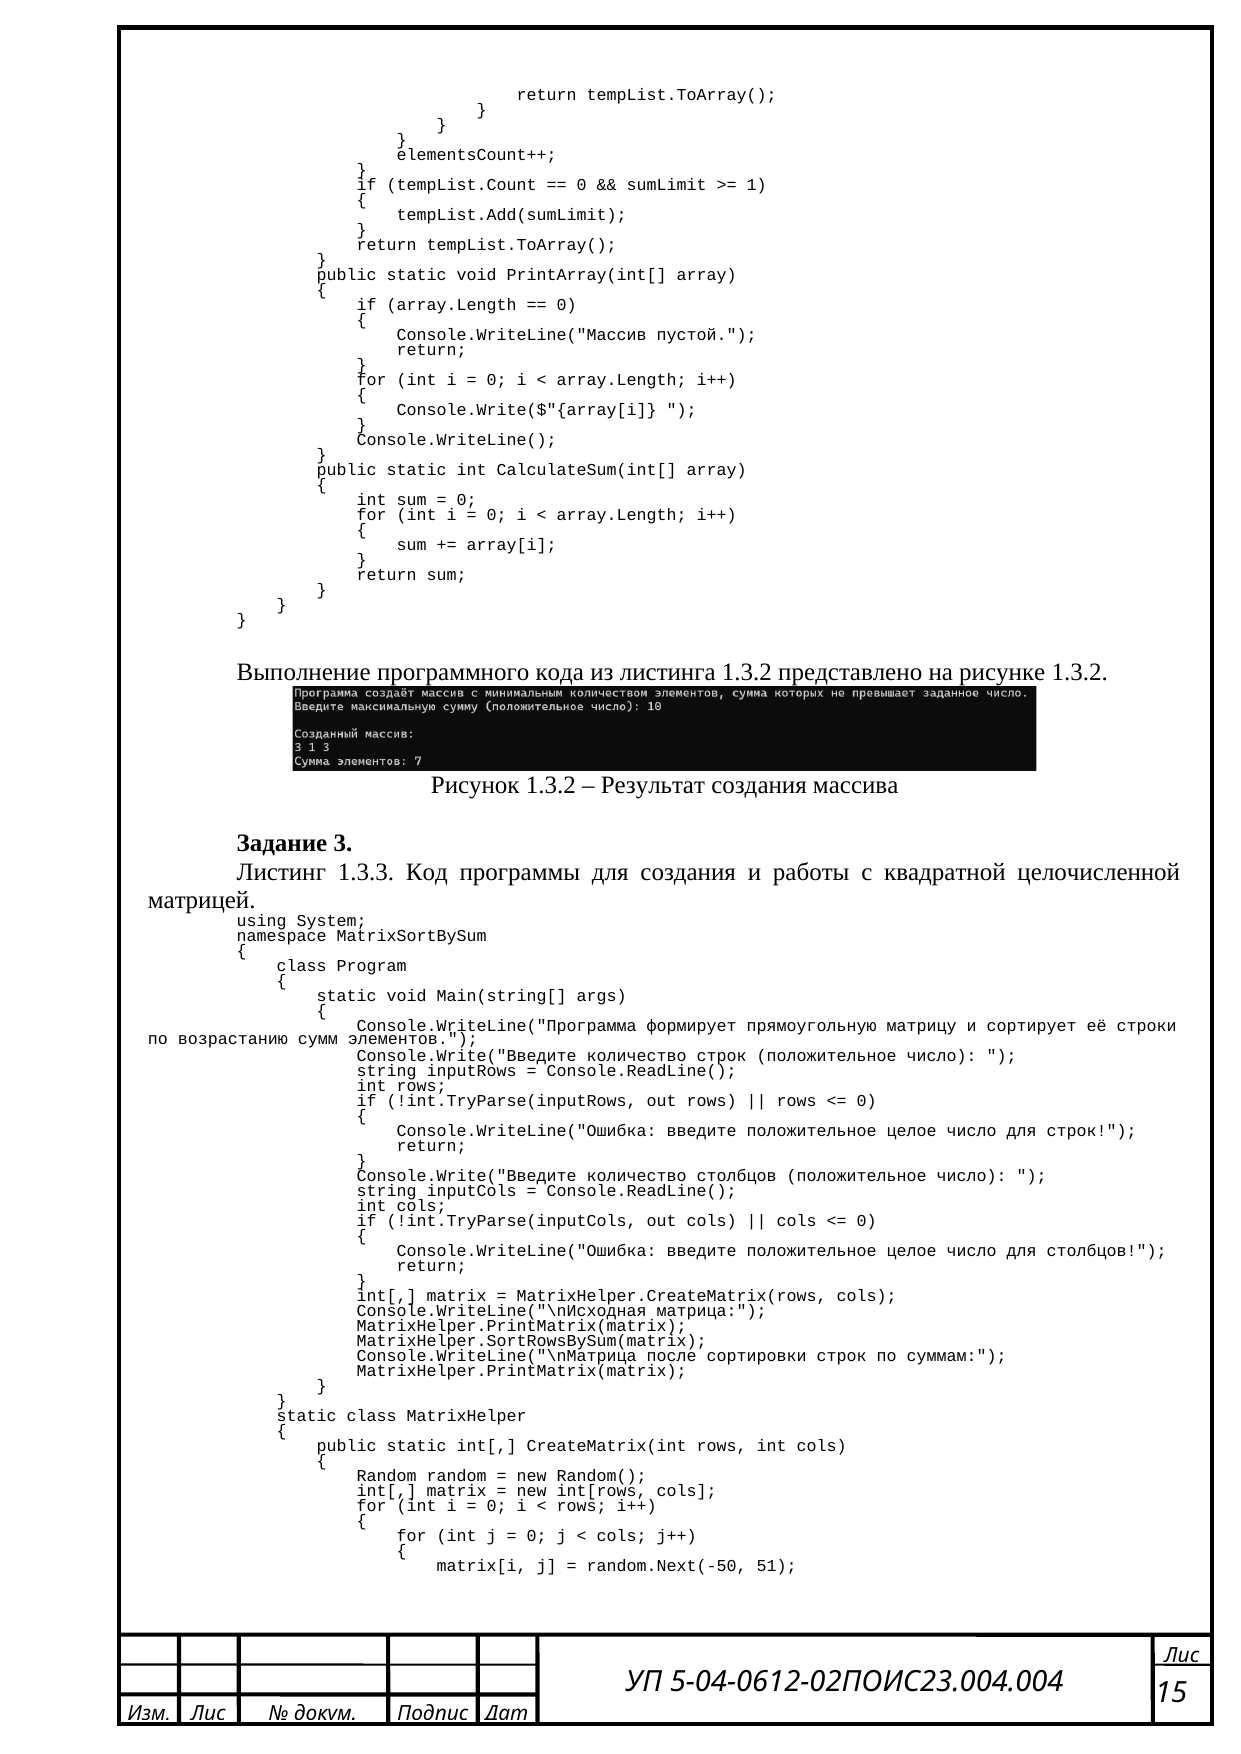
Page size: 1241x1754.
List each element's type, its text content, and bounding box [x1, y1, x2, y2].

text } [148, 1154, 1181, 1169]
text public static int[,] CreateMatrix(int rows, int cols) [841, 1439, 1181, 1454]
text for (int i = 0; i < array.Length; i++) [148, 374, 1181, 389]
text string inputCols = Console.ReadLine(); [148, 1184, 711, 1199]
text for (int i = 0; i < rows; i++) [651, 1499, 1181, 1514]
text Console.WriteLine("Программа формирует прямоугольную матрицу и сортирует её строки по возрастанию сумм элементов."); [148, 1019, 1181, 1049]
text { [148, 1109, 1181, 1124]
text Console.Write("Введите количество строк (положительное число): "); [490, 1049, 761, 1064]
text using System; [148, 914, 1181, 929]
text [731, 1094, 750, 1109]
text { [148, 1514, 1181, 1529]
text } [148, 419, 1181, 434]
text } [148, 614, 1181, 629]
text namespace MatrixSortBySum [148, 929, 1181, 944]
text { [148, 1004, 1181, 1019]
text static class MatrixHelper [148, 1409, 1181, 1424]
text return tempList.ToArray(); [148, 239, 1181, 254]
text if (array.Length == 0) [148, 299, 1181, 314]
text elementsCount++; [148, 149, 1181, 164]
text { [148, 1424, 1181, 1439]
text Console.WriteLine("\nИсходная матрица:"); [751, 1304, 1181, 1319]
text } [148, 134, 1181, 149]
text { [148, 974, 1181, 989]
text Console.WriteLine("Ошибка: введите положительное целое число для столбцов!"); [148, 1244, 571, 1259]
text } [148, 119, 1181, 134]
text } [148, 1394, 1181, 1409]
text Console.Write("Введите количество строк (положительное число): "); [148, 1049, 491, 1064]
text if (!int.TryParse(inputRows, out rows) || rows <= 0) [148, 1094, 391, 1109]
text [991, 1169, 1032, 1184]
text MatrixHelper.SortRowsBySum(matrix); [148, 1334, 621, 1349]
text { [148, 389, 1181, 404]
text int[,] matrix = MatrixHelper.CreateMatrix(rows, cols); [881, 1289, 1181, 1304]
text MatrixHelper.SortRowsBySum(matrix); [691, 1334, 1181, 1349]
text if (!int.TryParse(inputCols, out cols) || cols <= 0) [148, 1214, 391, 1229]
text for (int i = 0; i < rows; i++) [400, 1499, 652, 1514]
text for (int j = 0; j < cols; j++) [148, 1529, 441, 1544]
text sum += array[i]; [148, 539, 1181, 554]
text Random random = new Random(); [631, 1469, 1181, 1484]
text Random random = new Random(); [148, 1469, 621, 1484]
text } [148, 584, 1181, 599]
text } [148, 104, 1181, 119]
text int[,] matrix = MatrixHelper.CreateMatrix(rows, cols); [413, 1289, 771, 1304]
picture [292, 686, 1037, 771]
text } [148, 359, 1181, 374]
text matrix[i, j] = random.Next(-50, 51); [553, 1559, 701, 1574]
text } [148, 224, 1181, 239]
text int rows; [148, 1079, 1181, 1094]
text return sum; [148, 569, 1181, 584]
text Console.WriteLine("Ошибка: введите положительное целое число для строк!"); [570, 1124, 1122, 1139]
text for (int i = 0; i < array.Length; i++) [148, 509, 1181, 524]
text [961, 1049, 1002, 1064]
text Console.Write("Введите количество столбцов (положительное число): "); [490, 1169, 791, 1184]
text Console.WriteLine("Массив пустой."); [148, 329, 1181, 344]
text { [148, 194, 1181, 209]
text { [148, 524, 1181, 539]
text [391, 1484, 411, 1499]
text Console.WriteLine("\nМатрица после сортировки строк по суммам:"); [148, 1349, 531, 1364]
text } [148, 1274, 1181, 1289]
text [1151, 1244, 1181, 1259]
text } [148, 449, 1181, 464]
text } [148, 164, 1181, 179]
text Console.WriteLine("\nИсходная матрица:"); [148, 1304, 531, 1319]
text string inputRows = Console.ReadLine(); [148, 1064, 711, 1079]
text { [148, 1544, 1181, 1559]
text static void Main(string[] args) [148, 989, 481, 1004]
text Console.WriteLine("\nИсходная матрица:"); [530, 1304, 752, 1319]
text public static int[,] CreateMatrix(int rows, int cols) [148, 1439, 489, 1454]
text MatrixHelper.PrintMatrix(matrix); [671, 1319, 1181, 1334]
text Console.WriteLine("Ошибка: введите положительное целое число для столбцов!"); [570, 1244, 1152, 1259]
text { [148, 1229, 1181, 1244]
text int[,] matrix = new int[rows, cols]; [148, 1484, 389, 1499]
text for (int j = 0; j < cols; j++) [691, 1529, 1181, 1544]
text { [148, 479, 1181, 494]
text return; [148, 344, 1181, 359]
text MatrixHelper.PrintMatrix(matrix); [148, 1319, 601, 1334]
text Console.WriteLine(); [148, 434, 1181, 449]
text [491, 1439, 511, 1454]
text Console.Write($"{array[i]} "); [148, 404, 1181, 419]
text for (int j = 0; j < cols; j++) [440, 1529, 692, 1544]
text } [148, 1379, 1181, 1394]
text } [148, 554, 1181, 569]
text string inputCols = Console.ReadLine(); [721, 1184, 1181, 1199]
text static void Main(string[] args) [621, 989, 1181, 1004]
text Листинг 1.3.3. Код программы для создания и работы с квадратной целочисленной матрицей. [148, 857, 1181, 914]
text MatrixHelper.PrintMatrix(matrix); [671, 1364, 1181, 1379]
text } [148, 254, 1181, 269]
text int[,] matrix = new int[rows, cols]; [413, 1484, 589, 1499]
text if (tempList.Count == 0 && sumLimit >= 1) [148, 179, 1181, 194]
text if (!int.TryParse(inputCols, out cols) || cols <= 0) [871, 1214, 1181, 1229]
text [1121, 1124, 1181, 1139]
text Рисунок 1.3.2 – Результат создания массива [148, 771, 1181, 799]
text } [148, 599, 1181, 614]
text { [148, 1454, 1181, 1469]
text return tempList.ToArray(); [148, 89, 1181, 104]
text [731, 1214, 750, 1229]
text int sum = 0; [148, 494, 1181, 509]
text class Program [148, 959, 1181, 974]
text if (!int.TryParse(inputRows, out rows) || rows <= 0) [871, 1094, 1181, 1109]
text matrix[i, j] = random.Next(-50, 51); [148, 1559, 499, 1574]
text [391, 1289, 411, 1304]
text Console.WriteLine("\nМатрица после сортировки строк по суммам:"); [530, 1349, 992, 1364]
text matrix[i, j] = random.Next(-50, 51); [781, 1559, 1181, 1574]
text return; [148, 1139, 1181, 1154]
text string inputRows = Console.ReadLine(); [721, 1064, 1181, 1079]
text { [148, 314, 1181, 329]
text MatrixHelper.PrintMatrix(matrix); [148, 1364, 601, 1379]
text public static void PrintArray(int[] array) [148, 269, 1181, 284]
text public static int CalculateSum(int[] array) [148, 464, 1181, 479]
text int[,] matrix = MatrixHelper.CreateMatrix(rows, cols); [148, 1289, 389, 1304]
text for (int i = 0; i < rows; i++) [148, 1499, 401, 1514]
text Задание 3. [148, 828, 1181, 857]
text Console.Write("Введите количество столбцов (положительное число): "); [148, 1169, 491, 1184]
text Выполнение программного кода из листинга 1.3.2 представлено на рисунке 1.3.2. [148, 657, 1181, 686]
text int cols; [148, 1199, 1181, 1214]
text { [148, 944, 1181, 959]
text Console.WriteLine("Ошибка: введите положительное целое число для строк!"); [148, 1124, 571, 1139]
text int[,] matrix = new int[rows, cols]; [703, 1484, 1181, 1499]
text { [148, 284, 1181, 299]
text tempList.Add(sumLimit); [148, 209, 1181, 224]
text return; [148, 1259, 1181, 1274]
